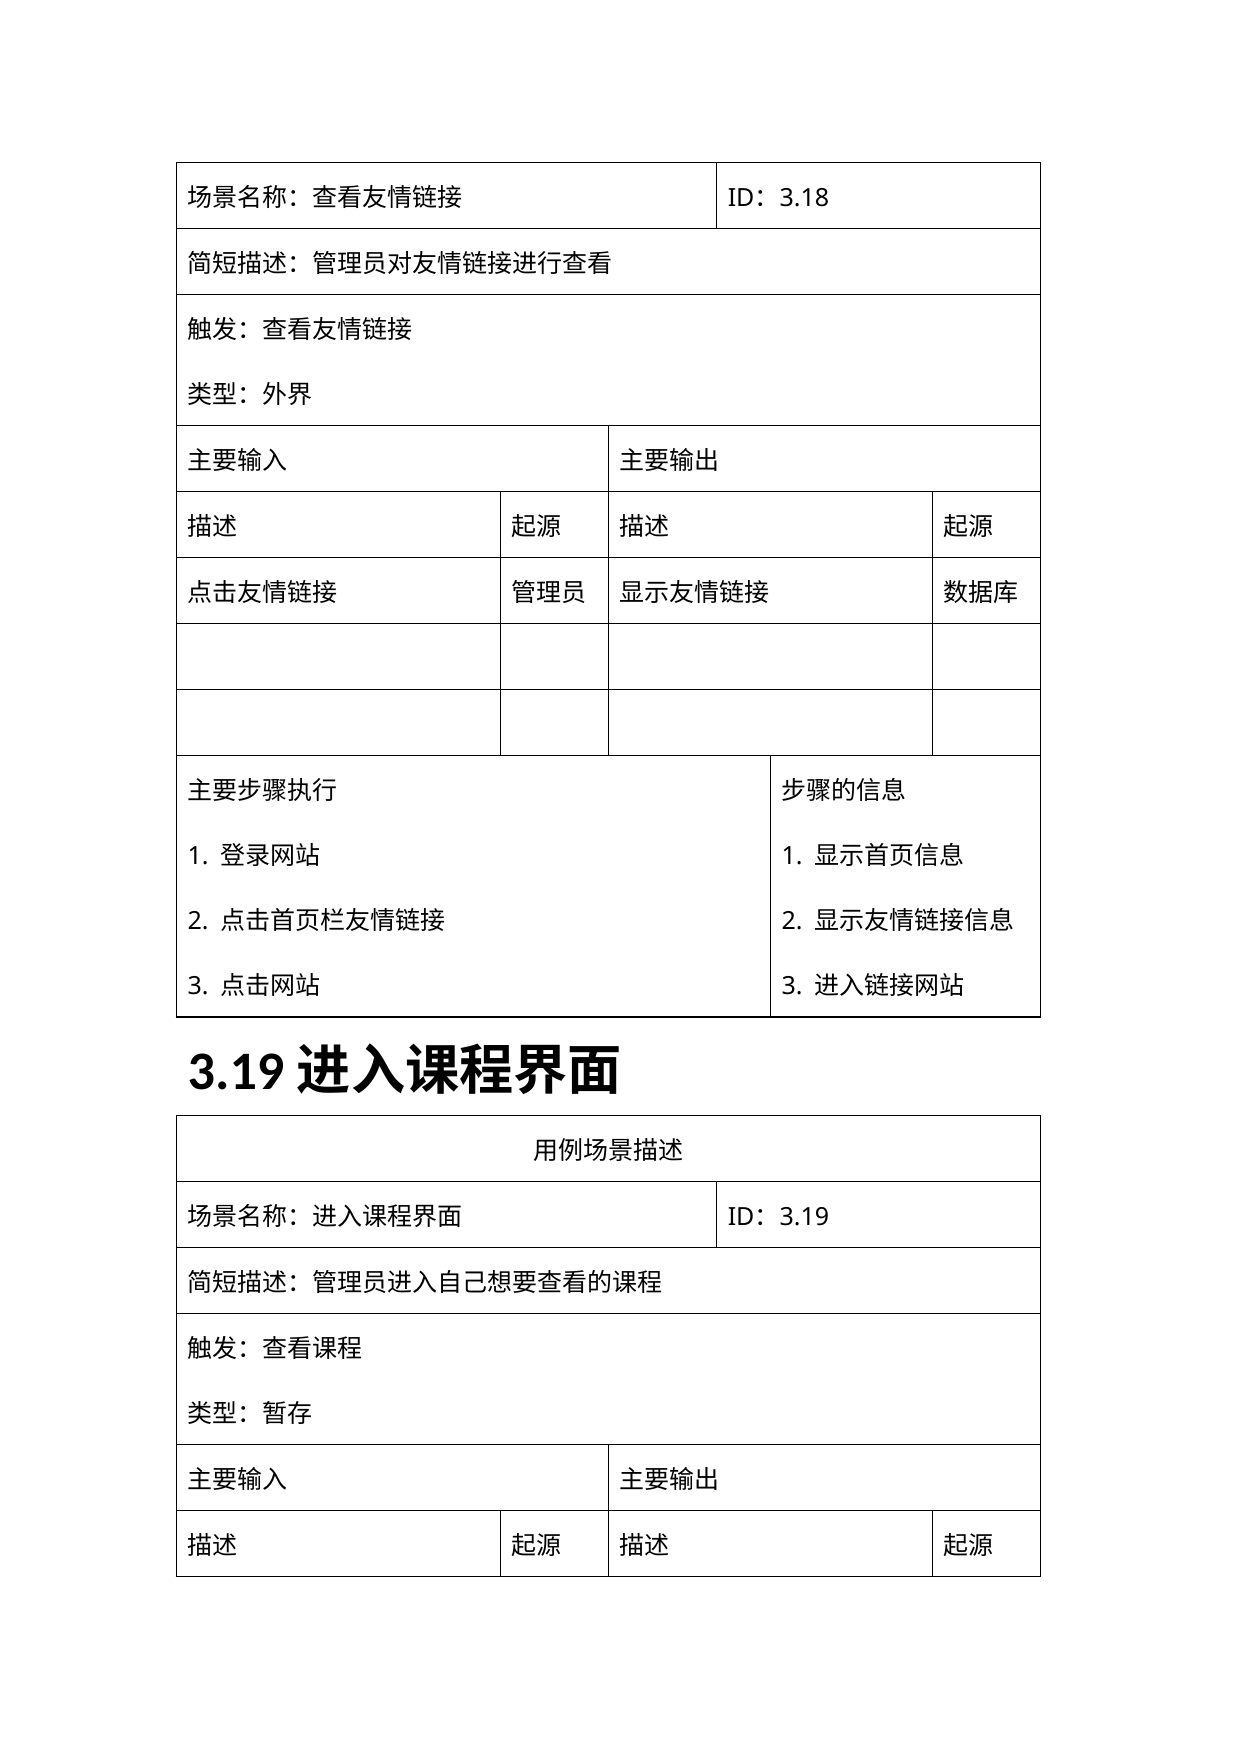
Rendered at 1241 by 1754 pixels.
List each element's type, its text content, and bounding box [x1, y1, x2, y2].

table_cell 触发：查看课程 类型：暂存 [177, 1314, 1040, 1444]
table_cell 起源 [501, 1511, 608, 1576]
table_cell 简短描述：管理员对友情链接进行查看 [177, 229, 1040, 294]
text 3.19 进入课程界面 [187, 1017, 1053, 1115]
table_cell 触发：查看友情链接 类型：外界 [177, 295, 1040, 425]
table_cell [933, 624, 1040, 689]
table_cell [177, 690, 500, 755]
table_cell 管理员 [501, 558, 608, 623]
table_cell 步骤的信息 显示首页信息 显示友情链接信息 进入链接网站 [771, 756, 1040, 1016]
table_cell [933, 690, 1040, 755]
table_cell 主要输出 [609, 1445, 1040, 1510]
table_cell [501, 690, 608, 755]
table_cell 描述 [609, 1511, 932, 1576]
table_cell 主要输入 [177, 1445, 608, 1510]
table_header 用例场景描述 [177, 1116, 1040, 1181]
table_cell 主要输出 [609, 426, 1040, 491]
table_cell 起源 [933, 1511, 1040, 1576]
table_cell 显示友情链接 [609, 558, 932, 623]
table_cell 点击友情链接 [177, 558, 500, 623]
table_cell 主要输入 [177, 426, 608, 491]
table_cell ID：3.19 [717, 1182, 1040, 1247]
table_cell 描述 [609, 492, 932, 557]
table_cell 描述 [177, 1511, 500, 1576]
table_cell 主要步骤执行 登录网站 点击首页栏友情链接 点击网站 [177, 756, 770, 1016]
table_cell 数据库 [933, 558, 1040, 623]
table_cell [501, 624, 608, 689]
table_cell 起源 [933, 492, 1040, 557]
table_cell [177, 624, 500, 689]
table_cell 场景名称：查看友情链接 [177, 163, 716, 228]
table_cell 描述 [177, 492, 500, 557]
table_cell 简短描述：管理员进入自己想要查看的课程 [177, 1248, 1040, 1313]
table_cell ID：3.18 [717, 163, 1040, 228]
table_cell 起源 [501, 492, 608, 557]
table_cell [609, 624, 932, 689]
table_cell 场景名称：进入课程界面 [177, 1182, 716, 1247]
table_cell [609, 690, 932, 755]
